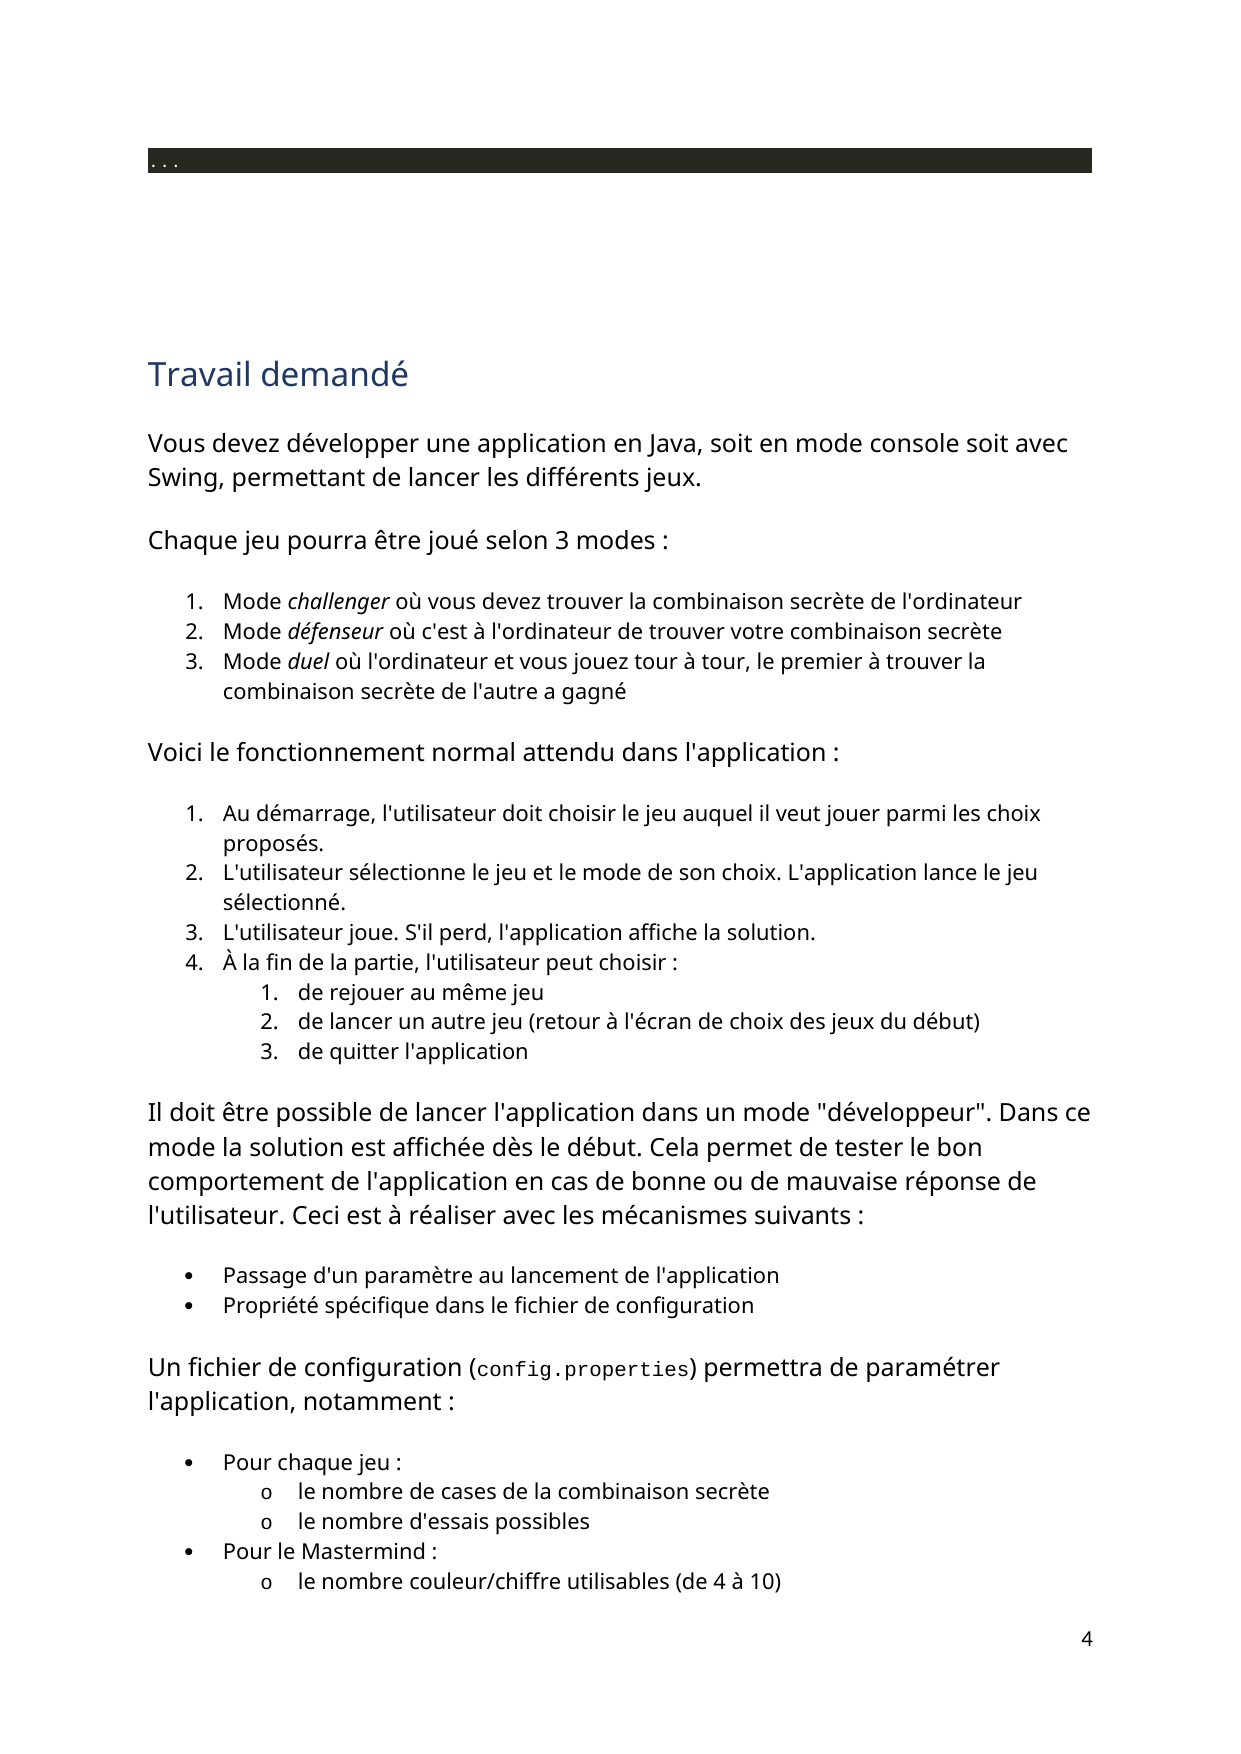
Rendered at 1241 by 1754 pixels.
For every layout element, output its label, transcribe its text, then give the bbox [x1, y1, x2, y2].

list L'utilisateur joue. S'il perd, l'application affiche la solution. [185, 917, 1092, 947]
text Il doit être possible de lancer l'application dans un mode "développeur". Dans ce mode la solution est affichée dès le début. Cela permet de tester le bon comportement de l'application en cas de bonne ou de mauvaise réponse de l'utilisateur. Ceci est à réaliser avec les mécanismes suivants : [148, 1095, 1092, 1231]
text Voici le fonctionnement normal attendu dans l'application : [148, 734, 1092, 769]
list de rejouer au même jeu [260, 977, 1092, 1006]
list Pour chaque jeu : [185, 1447, 1092, 1476]
text ... [181, 148, 1092, 173]
list Au démarrage, l'utilisateur doit choisir le jeu auquel il veut jouer parmi les choix proposés. [185, 798, 1092, 857]
text Chaque jeu pourra être joué selon 3 modes : [148, 523, 1092, 557]
list À la fin de la partie, l'utilisateur peut choisir : [185, 947, 1092, 977]
list Mode challenger où vous devez trouver la combinaison secrète de l'ordinateur [185, 586, 1092, 616]
list de quitter l'application [260, 1036, 1092, 1066]
list le nombre de cases de la combinaison secrète [260, 1476, 1092, 1506]
subtitle Travail demandé [148, 351, 1092, 397]
list le nombre couleur/chiffre utilisables (de 4 à 10) [260, 1566, 1092, 1596]
text Vous devez développer une application en Java, soit en mode console soit avec Swing, permettant de lancer les différents jeux. [148, 426, 1092, 494]
list Mode duel où l'ordinateur et vous jouez tour à tour, le premier à trouver la combinaison secrète de l'autre a gagné [185, 646, 1092, 705]
list Pour le Mastermind : [185, 1536, 1092, 1566]
list L'utilisateur sélectionne le jeu et le mode de son choix. L'application lance le jeu sélectionné. [185, 857, 1092, 917]
list Propriété spécifique dans le fichier de configuration [185, 1290, 1092, 1320]
list Passage d'un paramètre au lancement de l'application [185, 1261, 1092, 1290]
text Un fichier de configuration (config.properties) permettra de paramétrer l'application, notamment : [148, 1349, 1092, 1417]
list le nombre d'essais possibles [260, 1506, 1092, 1536]
list de lancer un autre jeu (retour à l'écran de choix des jeux du début) [260, 1006, 1092, 1036]
list Mode défenseur où c'est à l'ordinateur de trouver votre combinaison secrète [185, 616, 1092, 646]
